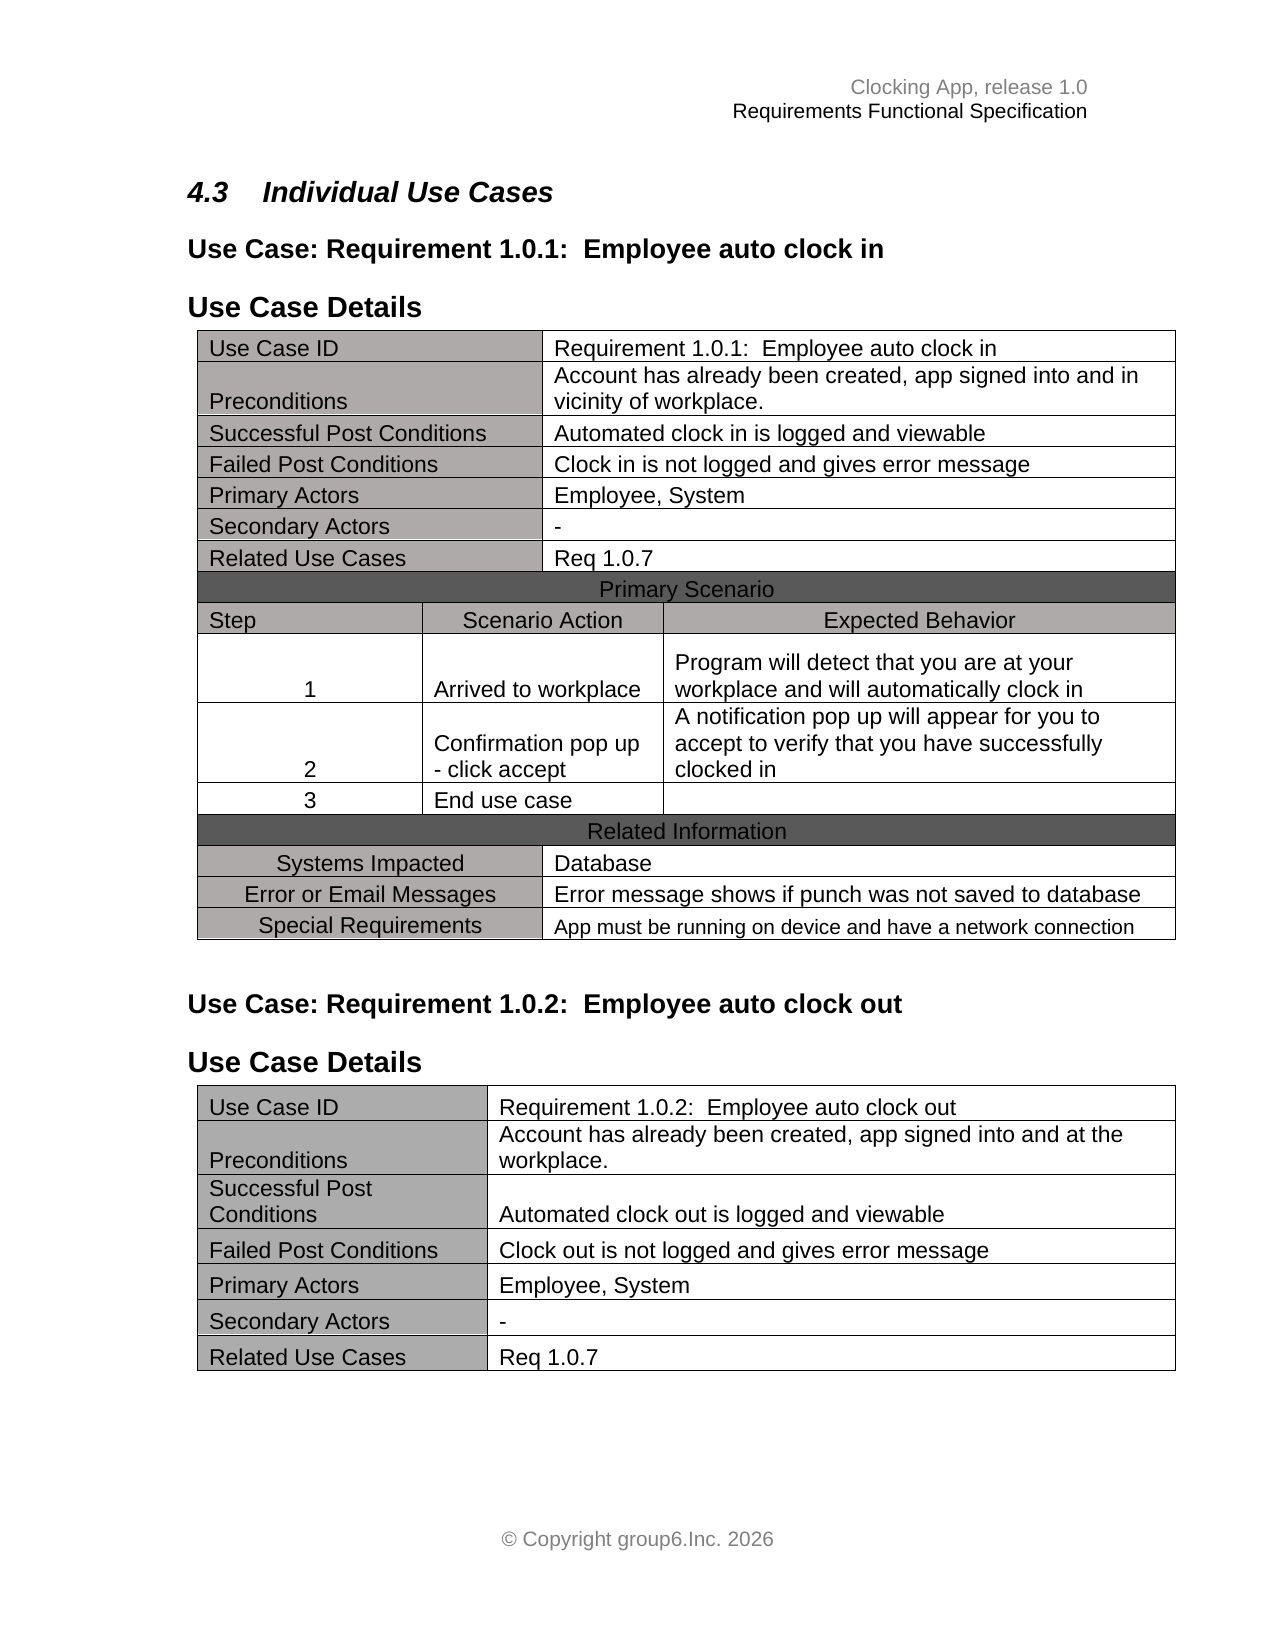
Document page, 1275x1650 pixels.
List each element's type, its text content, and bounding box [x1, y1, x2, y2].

table_cell 1 [198, 634, 422, 702]
table_cell Scenario Action [423, 603, 663, 633]
table_cell Employee, System [488, 1264, 1175, 1299]
subtitle Use Case: Requirement 1.0.2: Employee auto clock out [187, 988, 1087, 1020]
table_cell Preconditions [198, 1121, 487, 1174]
table_cell Successful Post Conditions [198, 416, 542, 446]
subtitle Use Case Details [187, 1045, 1087, 1078]
table_cell Failed Post Conditions [198, 1229, 487, 1263]
table_cell Preconditions [198, 362, 542, 414]
table_cell - [488, 1300, 1175, 1334]
table_header Use Case ID [198, 1086, 487, 1120]
table_cell Secondary Actors [198, 509, 542, 539]
table_cell - [543, 509, 1175, 539]
table_cell Expected Behavior [664, 603, 1175, 633]
table_header Requirement 1.0.1: Employee auto clock in [543, 331, 1175, 361]
table_cell End use case [423, 783, 663, 813]
table_cell Related Information [198, 815, 1175, 845]
table_cell Arrived to workplace [423, 634, 663, 702]
table_cell 2 [198, 703, 422, 782]
table_cell Database [543, 846, 1175, 876]
table_cell Account has already been created, app signed into and in vicinity of workplace. [543, 362, 1175, 414]
table_cell Error message shows if punch was not saved to database [543, 877, 1175, 907]
table_cell A notification pop up will appear for you to accept to verify that you have successfully clocked in [664, 703, 1175, 782]
table_cell Related Use Cases [198, 541, 542, 571]
table_cell Related Use Cases [198, 1336, 487, 1370]
table_cell Special Requirements [198, 908, 542, 938]
table_cell Clock in is not logged and gives error message [543, 447, 1175, 477]
table_cell [664, 783, 1175, 813]
table_cell Systems Impacted [198, 846, 542, 876]
table_cell Primary Actors [198, 1264, 487, 1299]
table_cell Primary Scenario [198, 572, 1175, 602]
table_cell App must be running on device and have a network connection [543, 908, 1175, 938]
subtitle Individual Use Cases [187, 175, 1087, 208]
table_cell Confirmation pop up - click accept [423, 703, 663, 782]
table_cell Successful Post Conditions [198, 1175, 487, 1228]
table_cell Clock out is not logged and gives error message [488, 1229, 1175, 1263]
table_cell Failed Post Conditions [198, 447, 542, 477]
table_cell Step [198, 603, 422, 633]
table_cell Program will detect that you are at your workplace and will automatically clock in [664, 634, 1175, 702]
table_cell Secondary Actors [198, 1300, 487, 1334]
table_header Requirement 1.0.2: Employee auto clock out [488, 1086, 1175, 1120]
table_cell Req 1.0.7 [488, 1336, 1175, 1370]
table_cell Error or Email Messages [198, 877, 542, 907]
table_cell Account has already been created, app signed into and at the workplace. [488, 1121, 1175, 1174]
table_cell Automated clock out is logged and viewable [488, 1175, 1175, 1228]
subtitle Use Case: Requirement 1.0.1: Employee auto clock in [187, 233, 1087, 265]
table_cell Req 1.0.7 [543, 541, 1175, 571]
table_cell Automated clock in is logged and viewable [543, 416, 1175, 446]
table_cell Employee, System [543, 478, 1175, 508]
table_cell 3 [198, 783, 422, 813]
subtitle Use Case Details [187, 290, 1087, 323]
table_header Use Case ID [198, 331, 542, 361]
table_cell Primary Actors [198, 478, 542, 508]
